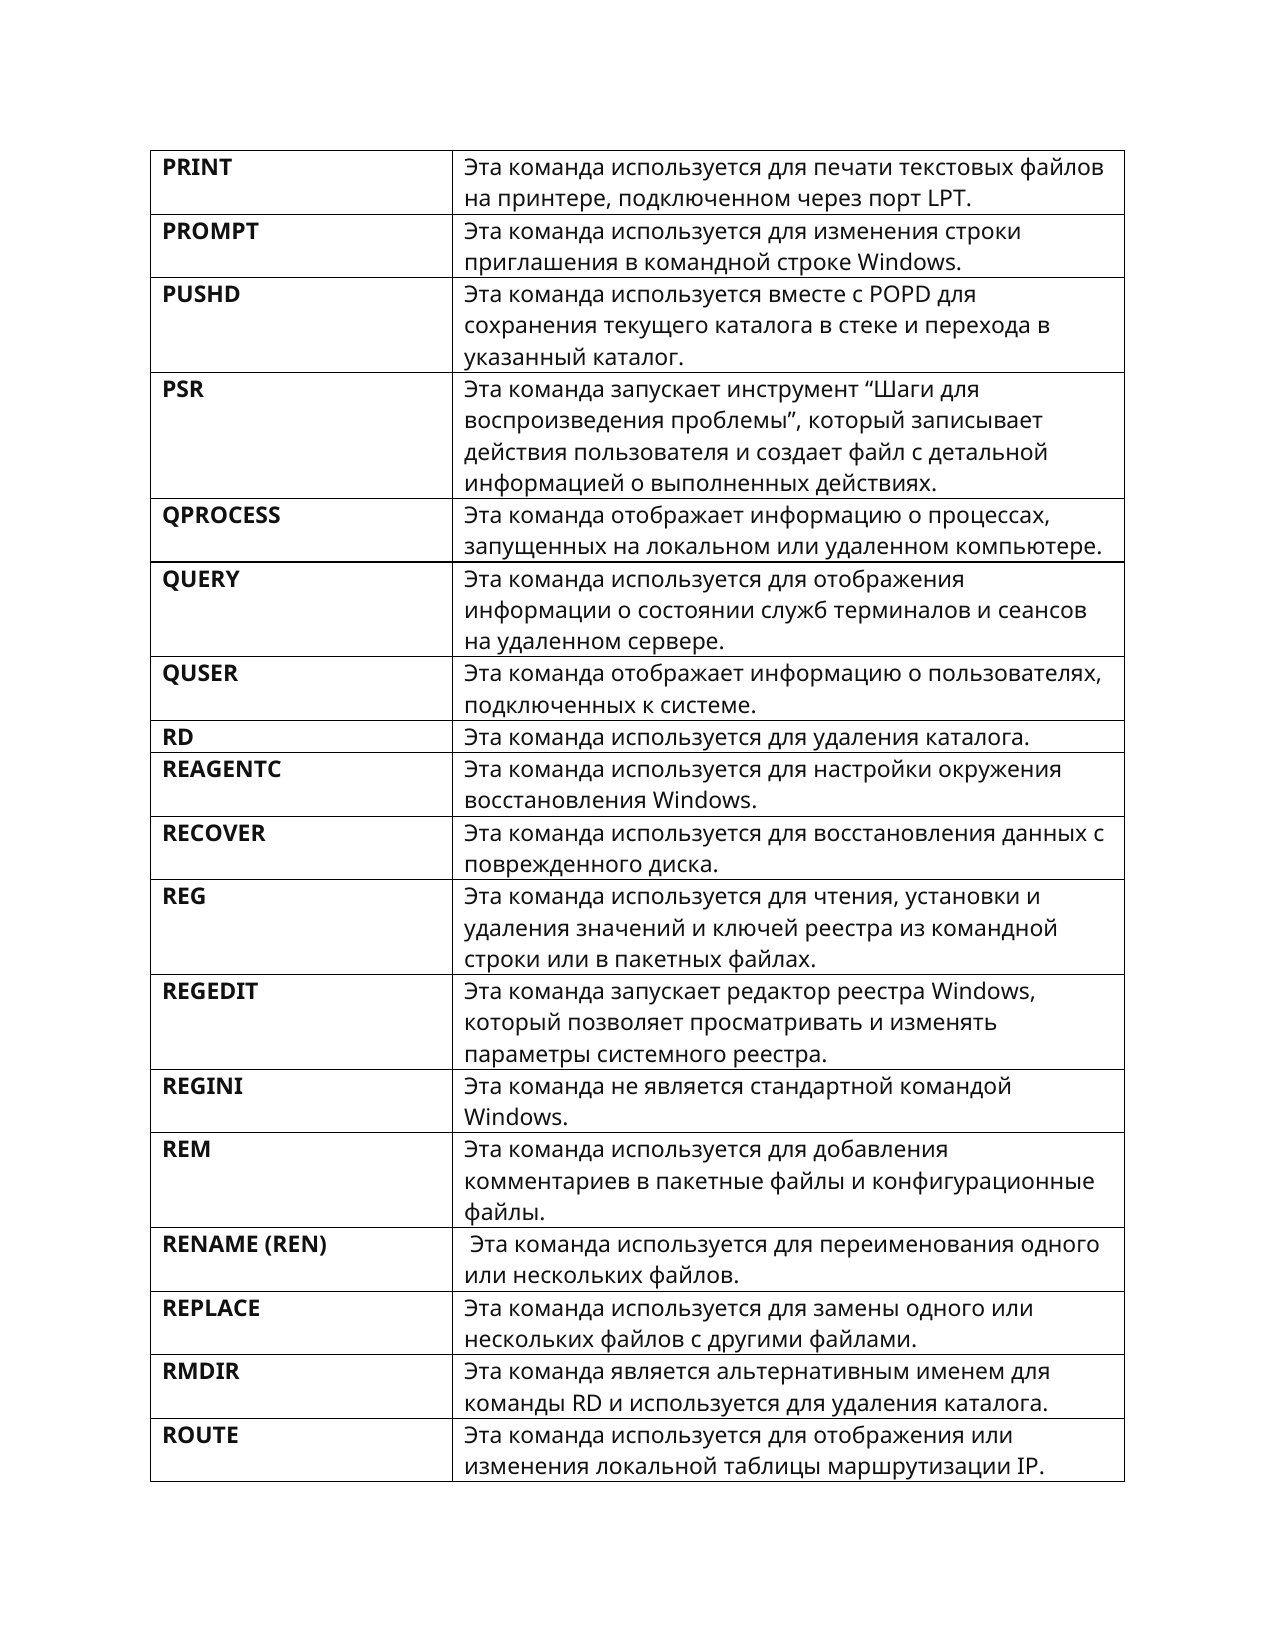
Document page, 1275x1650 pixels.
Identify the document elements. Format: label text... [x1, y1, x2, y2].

table_cell RMDIR [151, 1355, 452, 1418]
table_cell Эта команда используется для добавления комментариев в пакетные файлы и конфигурационные файлы. [453, 1133, 1124, 1227]
table_cell QUSER [151, 657, 452, 720]
table_cell RD [151, 721, 452, 752]
table_cell Эта команда не является стандартной командой Windows. [453, 1070, 1124, 1132]
table_cell Эта команда запускает инструмент “Шаги для воспроизведения проблемы”, который записывает действия пользователя и создает файл с детальной информацией о выполненных действиях. [453, 373, 1124, 498]
table_cell QPROCESS [151, 499, 452, 561]
table_cell Эта команда используется для печати текстовых файлов на принтере, подключенном через порт LPT. [453, 151, 1124, 213]
table_cell Эта команда используется для замены одного или нескольких файлов с другими файлами. [453, 1292, 1124, 1354]
table_cell REPLACE [151, 1292, 452, 1354]
table_cell REG [151, 880, 452, 974]
table_cell Эта команда используется для восстановления данных с поврежденного диска. [453, 817, 1124, 879]
table_cell REAGENTC [151, 753, 452, 816]
table_cell Эта команда используется для удаления каталога. [453, 721, 1124, 752]
table_cell PSR [151, 373, 452, 498]
table_cell REGEDIT [151, 975, 452, 1069]
table_cell Эта команда отображает информацию о пользователях, подключенных к системе. [453, 657, 1124, 720]
table_cell Эта команда используется для настройки окружения восстановления Windows. [453, 753, 1124, 816]
table_cell Эта команда отображает информацию о процессах, запущенных на локальном или удаленном компьютере. [453, 499, 1124, 561]
table_cell Эта команда используется для чтения, установки и удаления значений и ключей реестра из командной строки или в пакетных файлах. [453, 880, 1124, 974]
table_cell QUERY [151, 563, 452, 656]
table_cell PRINT [151, 151, 452, 213]
table_cell Эта команда используется вместе с POPD для сохранения текущего каталога в стеке и перехода в указанный каталог. [453, 278, 1124, 372]
table_cell ROUTE [151, 1419, 452, 1481]
table_cell PUSHD [151, 278, 452, 372]
table_cell RENAME (REN) [151, 1228, 452, 1291]
table_cell PROMPT [151, 215, 452, 277]
table_cell Эта команда запускает редактор реестра Windows, который позволяет просматривать и изменять параметры системного реестра. [453, 975, 1124, 1069]
table_cell REM [151, 1133, 452, 1227]
table_cell Эта команда используется для изменения строки приглашения в командной строке Windows. [453, 215, 1124, 277]
table_cell REGINI [151, 1070, 452, 1132]
table_cell Эта команда является альтернативным именем для команды RD и используется для удаления каталога. [453, 1355, 1124, 1418]
table_cell RECOVER [151, 817, 452, 879]
table_cell Эта команда используется для отображения или изменения локальной таблицы маршрутизации IP. [453, 1419, 1124, 1481]
table_cell Эта команда используется для переименования одного или нескольких файлов. [453, 1228, 1124, 1291]
table_cell Эта команда используется для отображения информации о состоянии служб терминалов и сеансов на удаленном сервере. [453, 563, 1124, 656]
